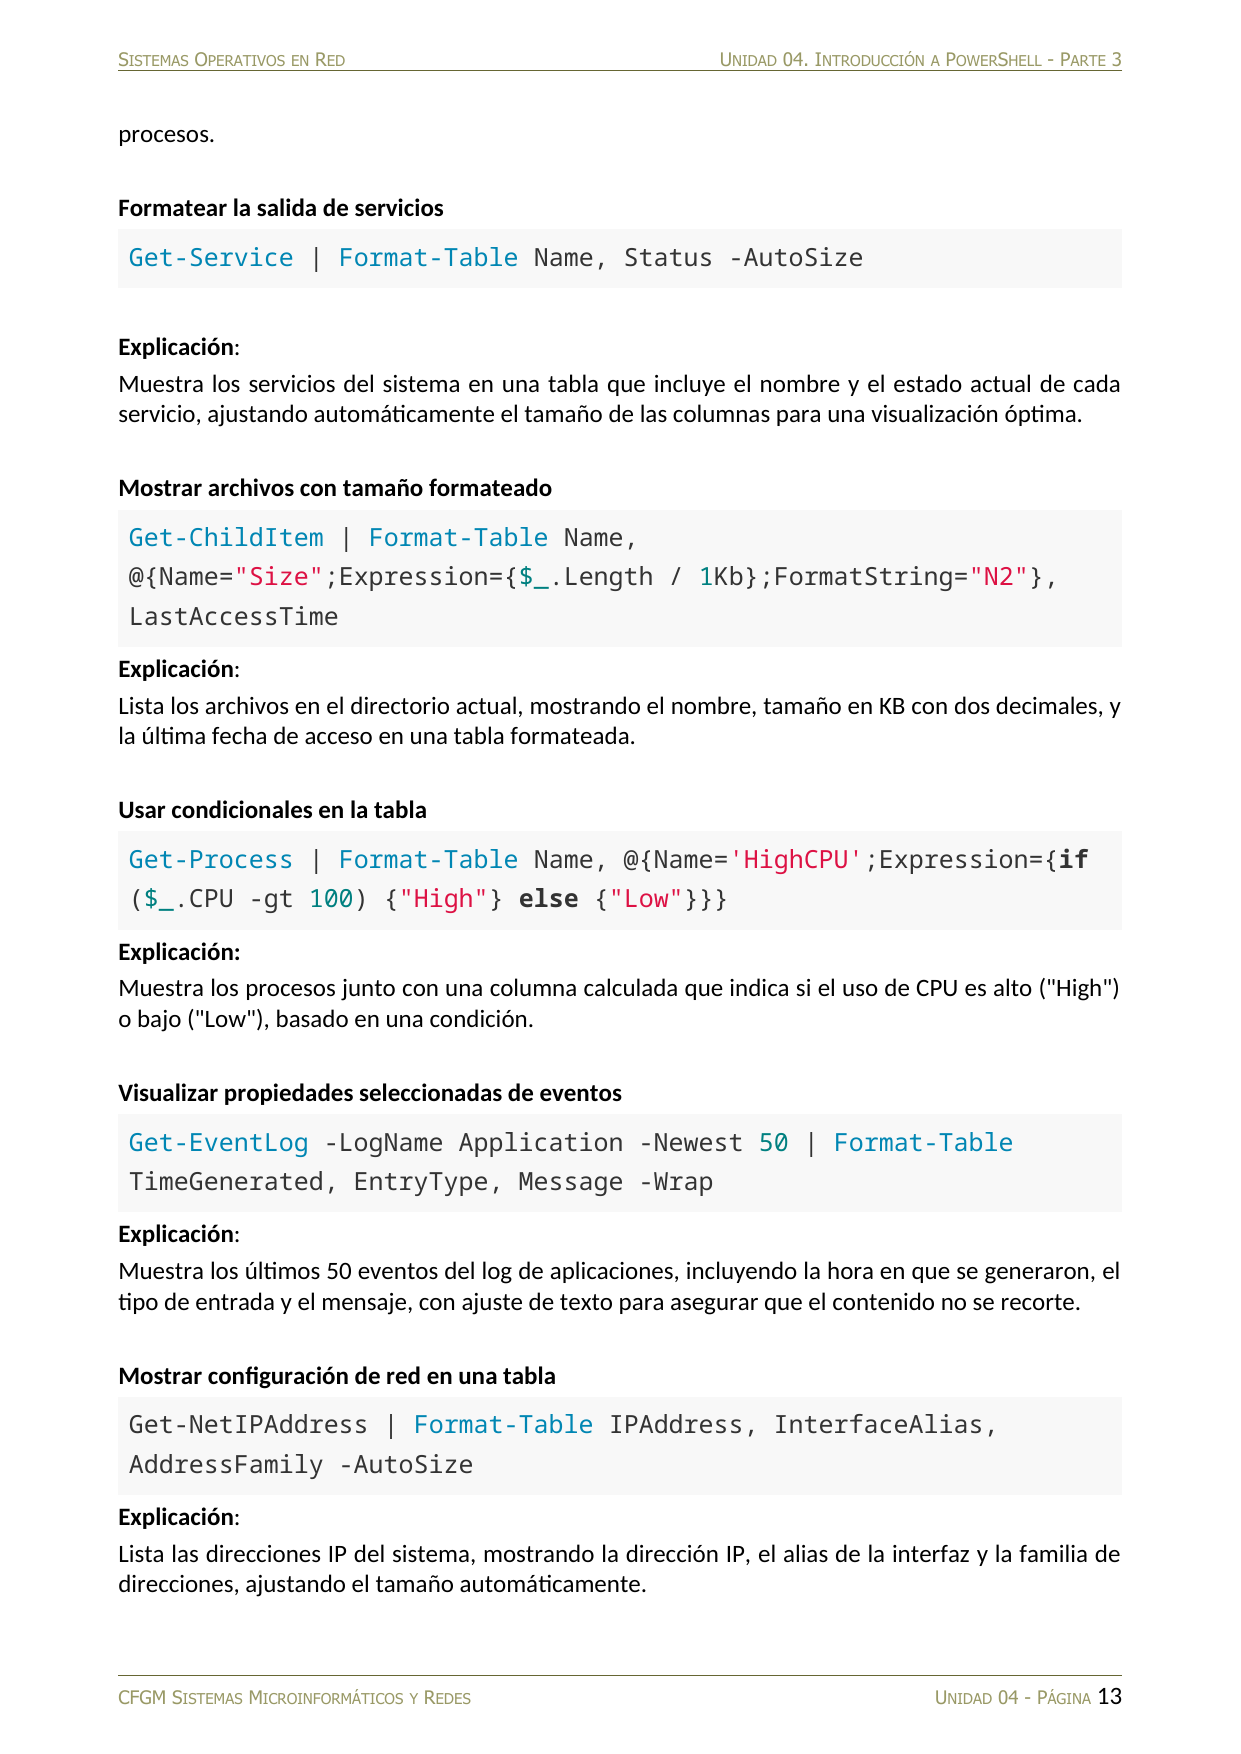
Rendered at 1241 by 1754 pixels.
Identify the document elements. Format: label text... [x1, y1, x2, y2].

table_header Get-EventLog -LogName Application -Newest 50 | Format-Table TimeGenerated, EntryType, Message -Wrap [118, 1114, 1122, 1212]
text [118, 118, 1122, 148]
text Lista las direcciones IP del sistema, mostrando la dirección IP, el alias de la interfaz y la familia de direcciones, ajustando el tamaño automáticamente. [118, 1538, 1122, 1599]
table_header Get-NetIPAddress | Format-Table IPAddress, InterfaceAlias, AddressFamily -AutoSize [118, 1397, 1122, 1495]
table_header Get-Service | Format-Table Name, Status -AutoSize [118, 229, 1122, 288]
text Usar condicionales en la tabla [118, 794, 1122, 825]
text Explicación: [118, 936, 1122, 966]
text Explicación: [118, 331, 1122, 362]
text Visualizar propiedades seleccionadas de eventos [118, 1077, 1122, 1108]
text Explicación: [118, 1218, 1122, 1249]
table_header Get-ChildItem | Format-Table Name, @{Name="Size";Expression={$_.Length / 1Kb};FormatString="N2"}, LastAccessTime [118, 510, 1122, 647]
text Lista los archivos en el directorio actual, mostrando el nombre, tamaño en KB con dos decimales, y la última fecha de acceso en una tabla formateada. [118, 690, 1122, 751]
text Explicación: [118, 653, 1122, 683]
text Muestra los últimos 50 eventos del log de aplicaciones, incluyendo la hora en que se generaron, el tipo de entrada y el mensaje, con ajuste de texto para asegurar que el contenido no se recorte. [118, 1255, 1122, 1316]
text Muestra los servicios del sistema en una tabla que incluye el nombre y el estado actual de cada servicio, ajustando automáticamente el tamaño de las columnas para una visualización óptima. [118, 368, 1122, 429]
text Explicación: [118, 1501, 1122, 1532]
table_header Get-Process | Format-Table Name, @{Name='HighCPU';Expression={if ($_.CPU -gt 100) {"High"} else {"Low"}}} [118, 831, 1122, 930]
text Mostrar archivos con tamaño formateado [118, 472, 1122, 503]
text Formatear la salida de servicios [118, 192, 1122, 222]
text Muestra los procesos junto con una columna calculada que indica si el uso de CPU es alto ("High") o bajo ("Low"), basado en una condición. [118, 973, 1122, 1034]
text Mostrar configuración de red en una tabla [118, 1360, 1122, 1390]
